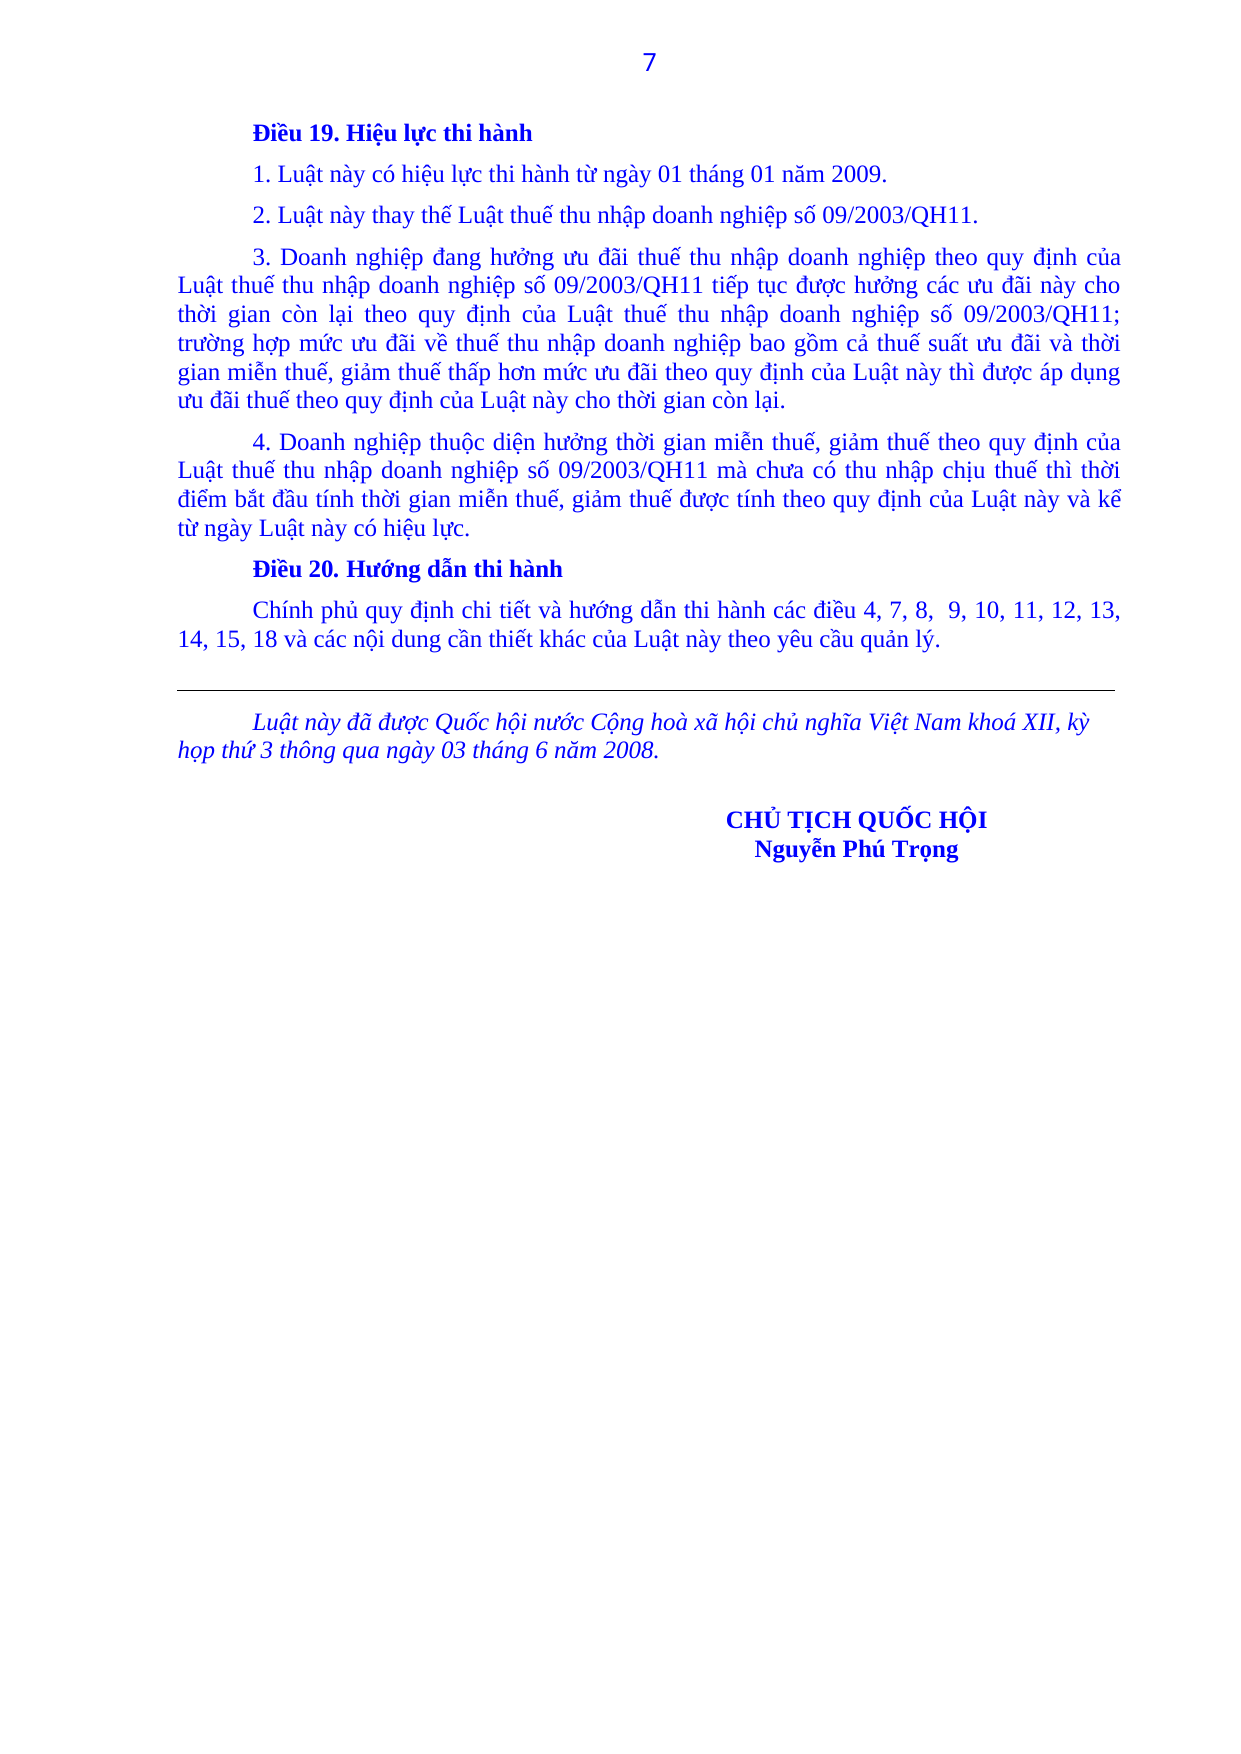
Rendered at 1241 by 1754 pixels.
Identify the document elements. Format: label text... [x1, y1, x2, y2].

text 4. Doanh nghiệp thuộc diện hưởng thời gian miễn thuế, giảm thuế theo quy định của Luật thuế thu nhập doanh nghiệp số 09/2003/QH11 mà chưa có thu nhập chịu thuế thì thời điểm bắt đầu tính thời gian miễn thuế, giảm thuế được tính theo quy định của Luật này và kể từ ngày Luật này có hiệu lực. [177, 427, 1122, 542]
text CHỦ TỊCH QUỐC HỘI [177, 806, 1122, 834]
text 2. Luật này thay thế Luật thuế thu nhập doanh nghiệp số 09/2003/QH11. [177, 201, 1122, 229]
text Điều 19. Hiệu lực thi hành [177, 118, 1122, 147]
text 1. Luật này có hiệu lực thi hành từ ngày 01 tháng 01 năm 2009. [177, 159, 1122, 188]
text Nguyễn Phú Trọng [177, 834, 1122, 863]
text 3. Doanh nghiệp đang hưởng ưu đãi thuế thu nhập doanh nghiệp theo quy định của Luật thuế thu nhập doanh nghiệp số 09/2003/QH11 tiếp tục được hưởng các ưu đãi này cho thời gian còn lại theo quy định của Luật thuế thu nhập doanh nghiệp số 09/2003/QH11; trường hợp mức ưu đãi về thuế thu nhập doanh nghiệp bao gồm cả thuế suất ưu đãi và thời gian miễn thuế, giảm thuế thấp hơn mức ưu đãi theo quy định của Luật này thì được áp dụng ưu đãi thuế theo quy định của Luật này cho thời gian còn lại. [177, 242, 1122, 414]
text Chính phủ quy định chi tiết và hướng dẫn thi hành các điều 4, 7, 8, 9, 10, 11, 12, 13, 14, 15, 18 và các nội dung cần thiết khác của Luật này theo yêu cầu quản lý. [177, 596, 1122, 653]
text Điều 20. Hướng dẫn thi hành [177, 554, 1122, 583]
text Luật này đã được Quốc hội nước Cộng hoà xã hội chủ nghĩa Việt Nam khoá XII, kỳ họp thứ 3 thông qua ngày 03 tháng 6 năm 2008. [177, 707, 1122, 764]
